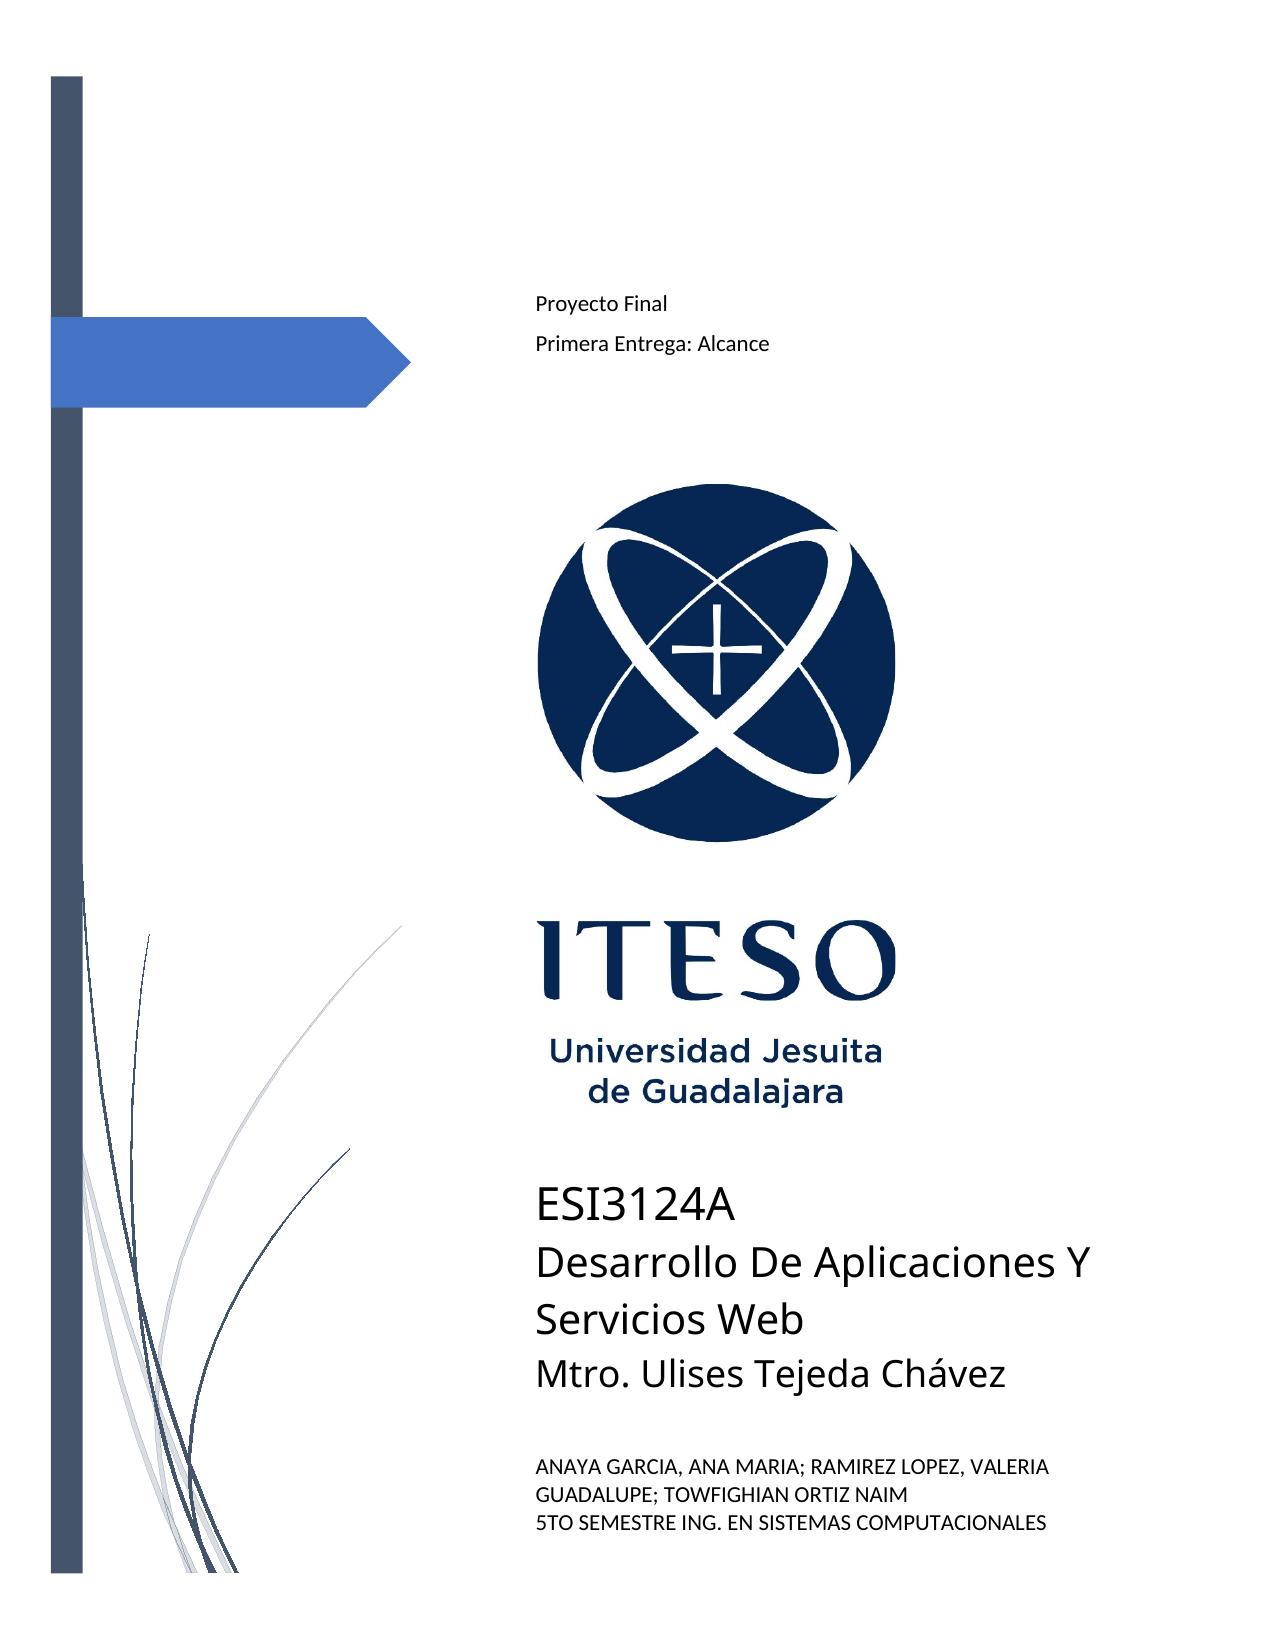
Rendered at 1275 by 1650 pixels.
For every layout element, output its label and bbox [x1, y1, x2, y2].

picture [536, 484, 896, 1108]
